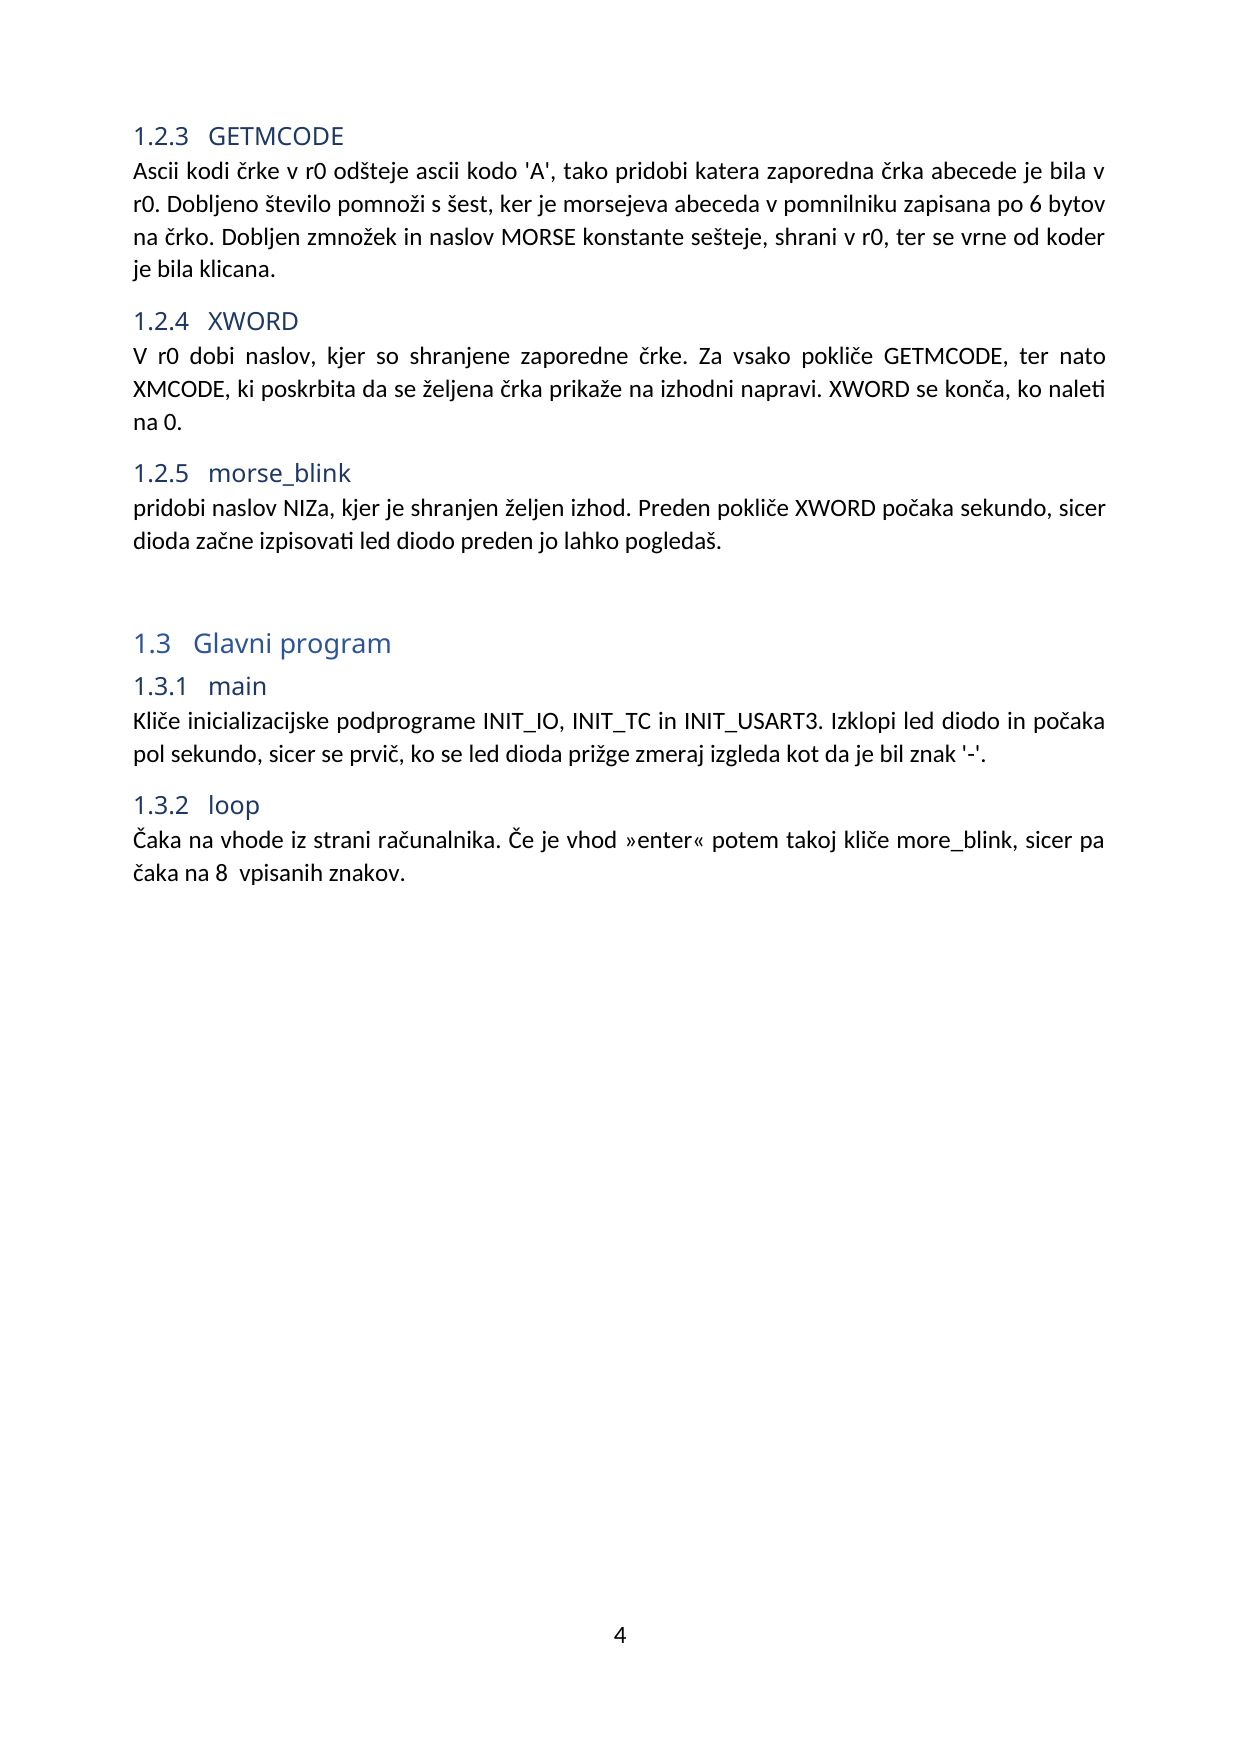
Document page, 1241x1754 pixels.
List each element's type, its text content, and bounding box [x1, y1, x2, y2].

text Kliče inicializacijske podprograme INIT_IO, INIT_TC in INIT_USART3. Izklopi led diodo in počaka pol sekundo, sicer se prvič, ko se led dioda prižge zmeraj izgleda kot da je bil znak '-'. [133, 705, 1107, 768]
subtitle morse_blink [133, 455, 1107, 489]
text V r0 dobi naslov, kjer so shranjene zaporedne črke. Za vsako pokliče GETMCODE, ter nato XMCODE, ki poskrbita da se željena črka prikaže na izhodni napravi. XWORD se konča, ko naleti na 0. [133, 340, 1107, 436]
text Čaka na vhode iz strani računalnika. Če je vhod »enter« potem takoj kliče more_blink, sicer pa čaka na 8 vpisanih znakov. [133, 824, 1107, 888]
subtitle loop [133, 787, 1107, 822]
subtitle Glavni program [133, 624, 1107, 661]
subtitle main [133, 668, 1107, 702]
subtitle GETMCODE [133, 118, 1107, 152]
text pridobi naslov NIZa, kjer je shranjen željen izhod. Preden pokliče XWORD počaka sekundo, sicer dioda začne izpisovati led diodo preden jo lahko pogledaš. [133, 492, 1107, 556]
subtitle XWORD [133, 303, 1107, 337]
text Ascii kodi črke v r0 odšteje ascii kodo 'A', tako pridobi katera zaporedna črka abecede je bila v r0. Dobljeno število pomnoži s šest, ker je morsejeva abeceda v pomnilniku zapisana po 6 bytov na črko. Dobljen zmnožek in naslov MORSE konstante sešteje, shrani v r0, ter se vrne od koder je bila klicana. [133, 155, 1107, 284]
